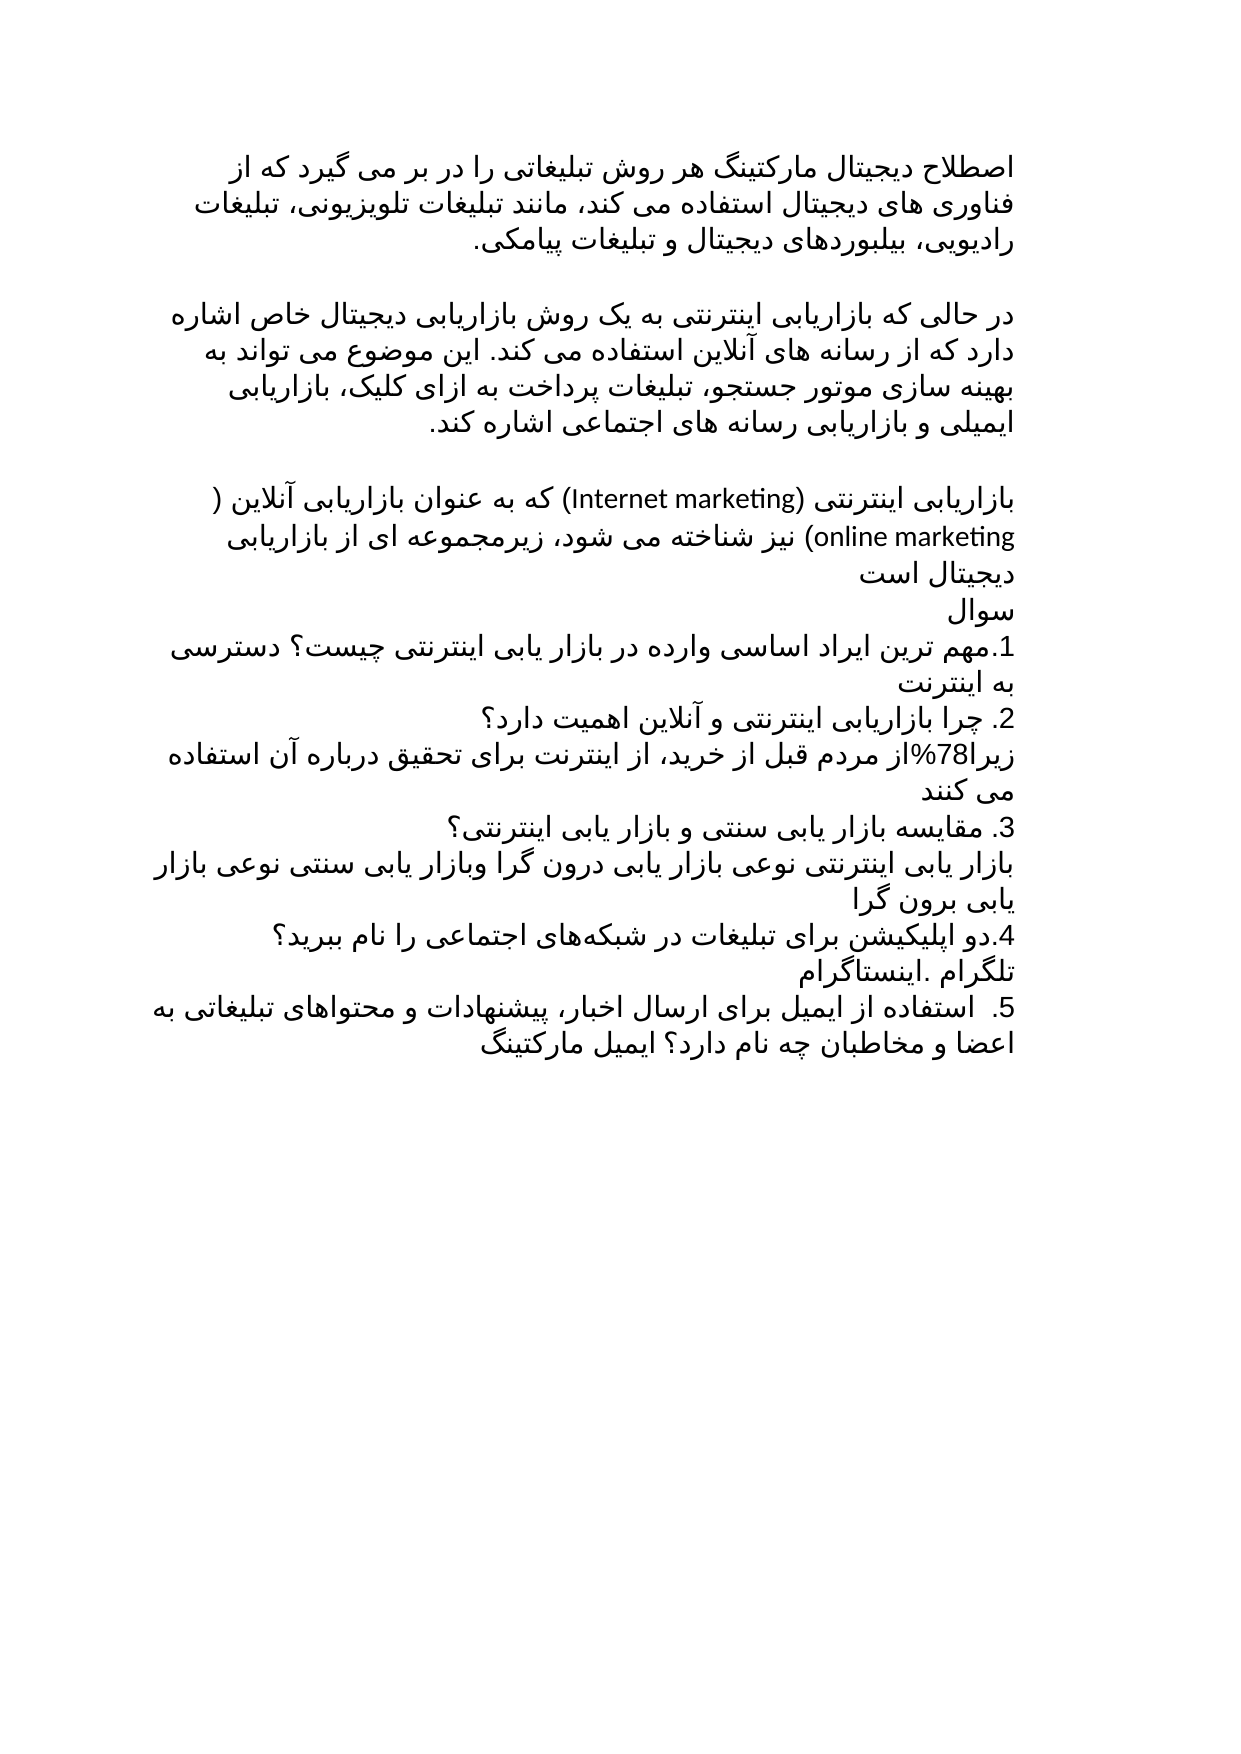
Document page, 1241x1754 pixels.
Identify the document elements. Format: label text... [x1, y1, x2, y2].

list 3. مقایسه بازار یابی سنتی و بازار یابی اینترنتی؟ [150, 809, 1015, 843]
list سوال [150, 593, 1015, 626]
list 4.دو اپلیکیشن برای تبلیغات در شبکه‌های اجتماعی را نام ببرید؟تلگرام .اینستاگرام [150, 918, 1015, 988]
list 2. چرا بازاریابی اینترنتی و آنلاین اهمیت دارد؟ [150, 701, 1015, 735]
list بازار یابی اینترنتی نوعی بازار یابی درون گرا وبازار یابی سنتی نوعی بازار یابی برون گرا [150, 846, 1015, 915]
list بازاریابی اینترنتی (Internet marketing) که به عنوان بازاریابی آنلاین (online marketing) نیز شناخته می شود، زیرمجموعه ای از بازاریابی دیجیتال است [150, 480, 1015, 590]
list اصطلاح دیجیتال مارکتینگ هر روش تبلیغاتی را در بر می گیرد که از فناوری های دیجیتال استفاده می کند، مانند تبلیغات تلویزیونی، تبلیغات رادیویی، بیلبوردهای دیجیتال و تبلیغات پیامکی. [150, 150, 1015, 256]
list 1.مهم ترین ایراد اساسی وارده در بازار یابی اینترنتی چیست؟ دسترسی به اینترنت [150, 629, 1015, 698]
list 5. استفاده از ایمیل برای ارسال اخبار، پیشنهادات و محتواهای تبلیغاتی به اعضا و مخاطبان چه نام دارد؟ ایمیل مارکتینگ [150, 990, 1015, 1060]
list زیرا78%از مردم قبل از خرید، از اینترنت برای تحقیق درباره آن استفاده می کنند [150, 737, 1015, 807]
list در حالی که بازاریابی اینترنتی به یک روش بازاریابی دیجیتال خاص اشاره دارد که از رسانه های آنلاین استفاده می کند. این موضوع می تواند به بهینه سازی موتور جستجو، تبلیغات پرداخت به ازای کلیک، بازاریابی ایمیلی و بازاریابی رسانه های اجتماعی اشاره کند. [150, 297, 1015, 439]
